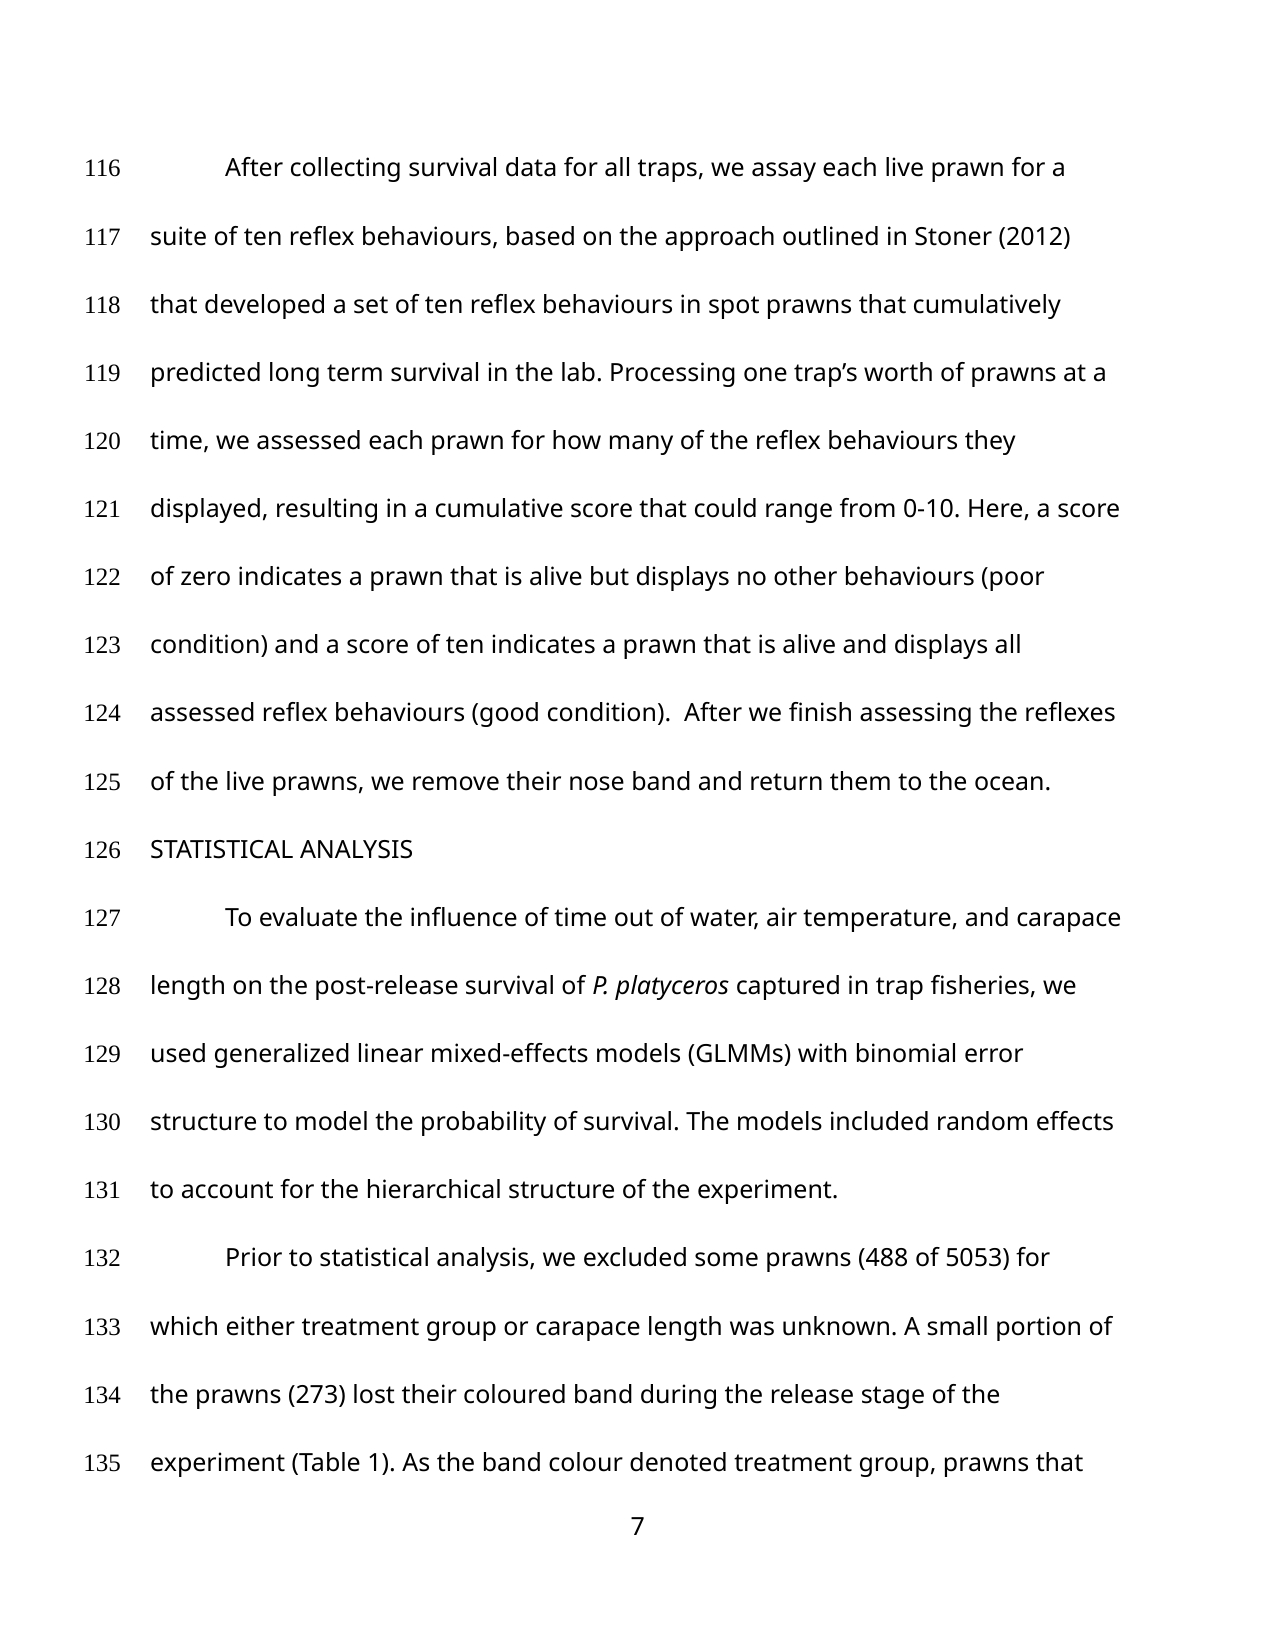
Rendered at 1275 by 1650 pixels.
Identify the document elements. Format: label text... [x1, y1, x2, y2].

text To evaluate the influence of time out of water, air temperature, and carapace length on the post-release survival of P. platyceros captured in trap fisheries, we used generalized linear mixed-effects models (GLMMs) with binomial error structure to model the probability of survival. The models included random effects to account for the hierarchical structure of the experiment. [150, 899, 1125, 1206]
text After collecting survival data for all traps, we assay each live prawn for a suite of ten reflex behaviours, based on the approach outlined in Stoner (2012) that developed a set of ten reflex behaviours in spot prawns that cumulatively predicted long term survival in the lab. Processing one trap’s worth of prawns at a time, we assessed each prawn for how many of the reflex behaviours they displayed, resulting in a cumulative score that could range from 0-10. Here, a score of zero indicates a prawn that is alive but displays no other behaviours (poor condition) and a score of ten indicates a prawn that is alive and displays all assessed reflex behaviours (good condition). After we finish assessing the reflexes of the live prawns, we remove their nose band and return them to the ocean. [150, 150, 1125, 797]
text STATISTICAL ANALYSIS [150, 831, 1125, 865]
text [150, 1240, 1125, 1478]
